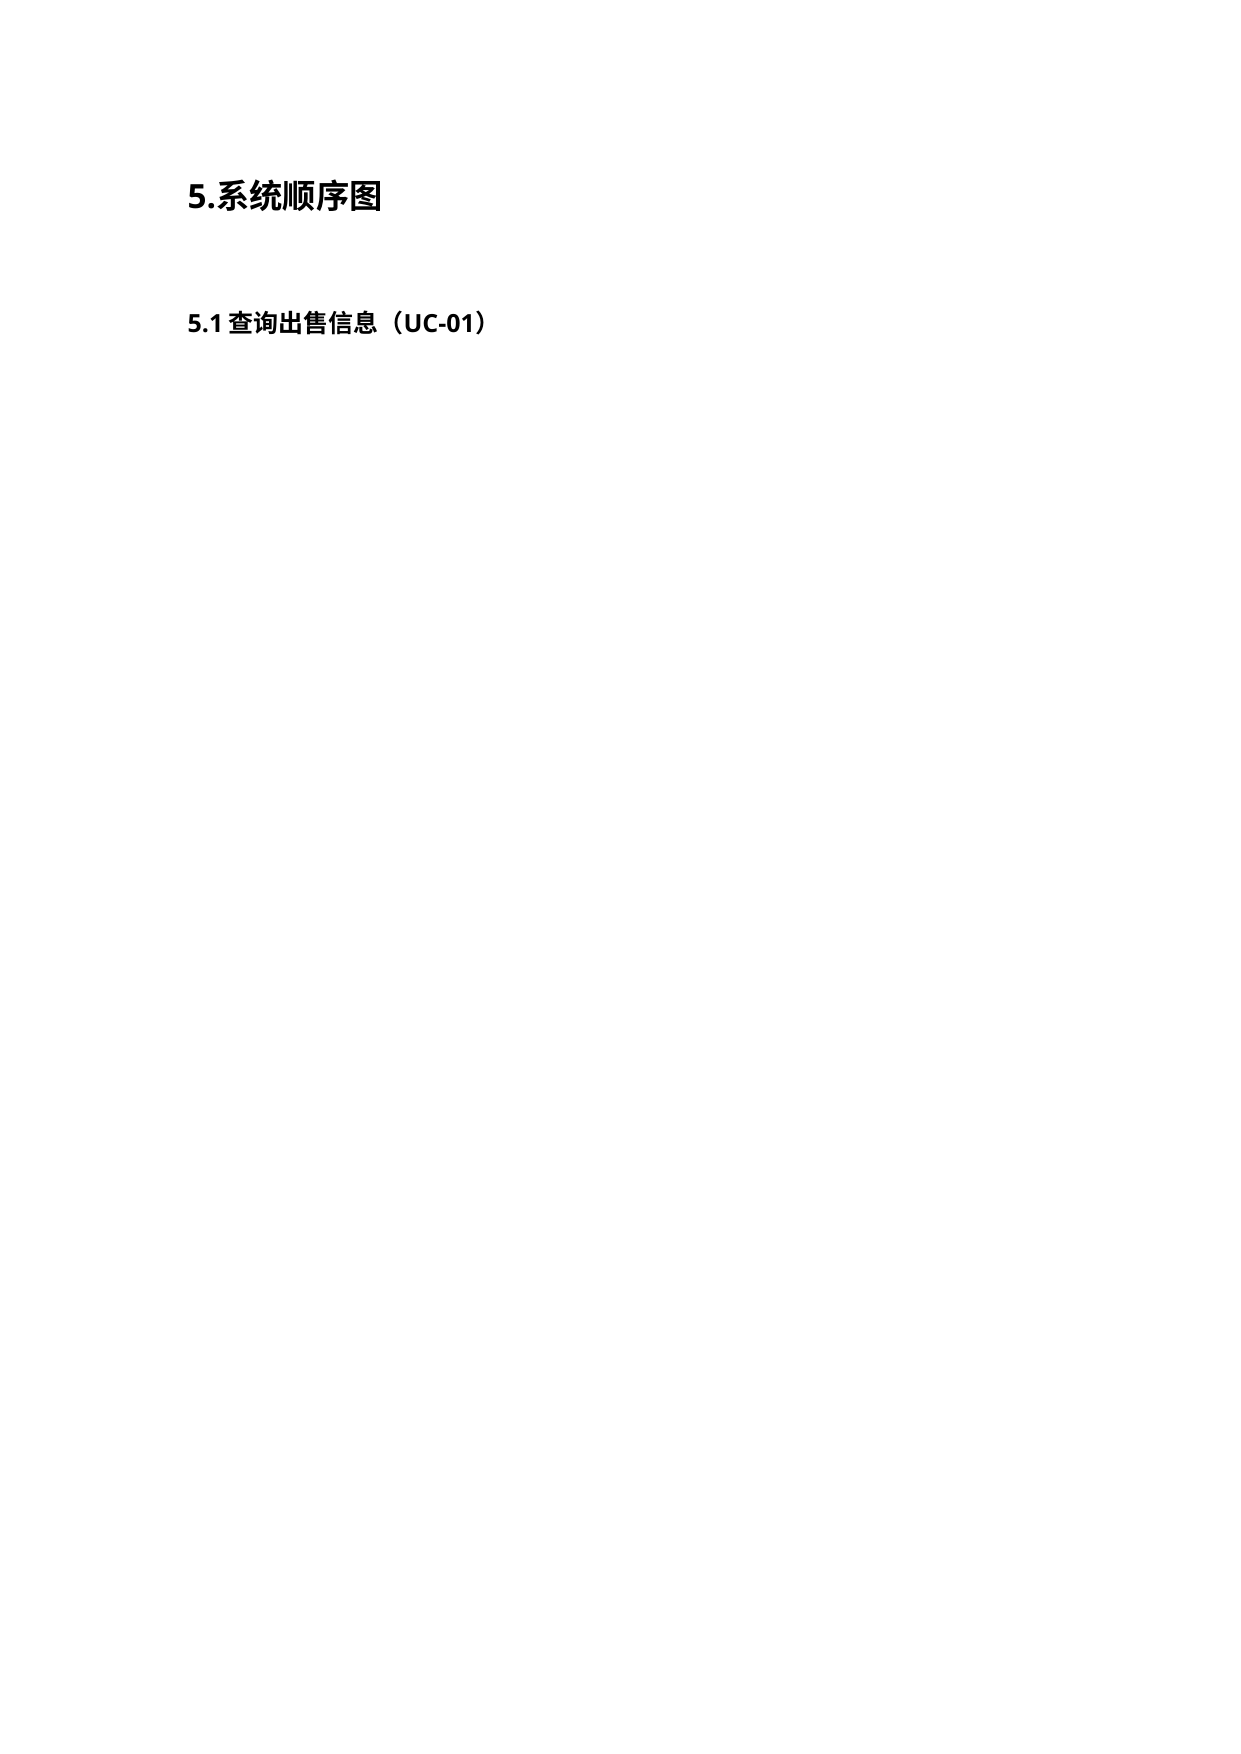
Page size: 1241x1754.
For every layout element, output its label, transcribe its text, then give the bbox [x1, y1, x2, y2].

subtitle 5.1查询出售信息（UC-01） [187, 289, 1053, 354]
subtitle 5.系统顺序图 [187, 162, 1053, 227]
